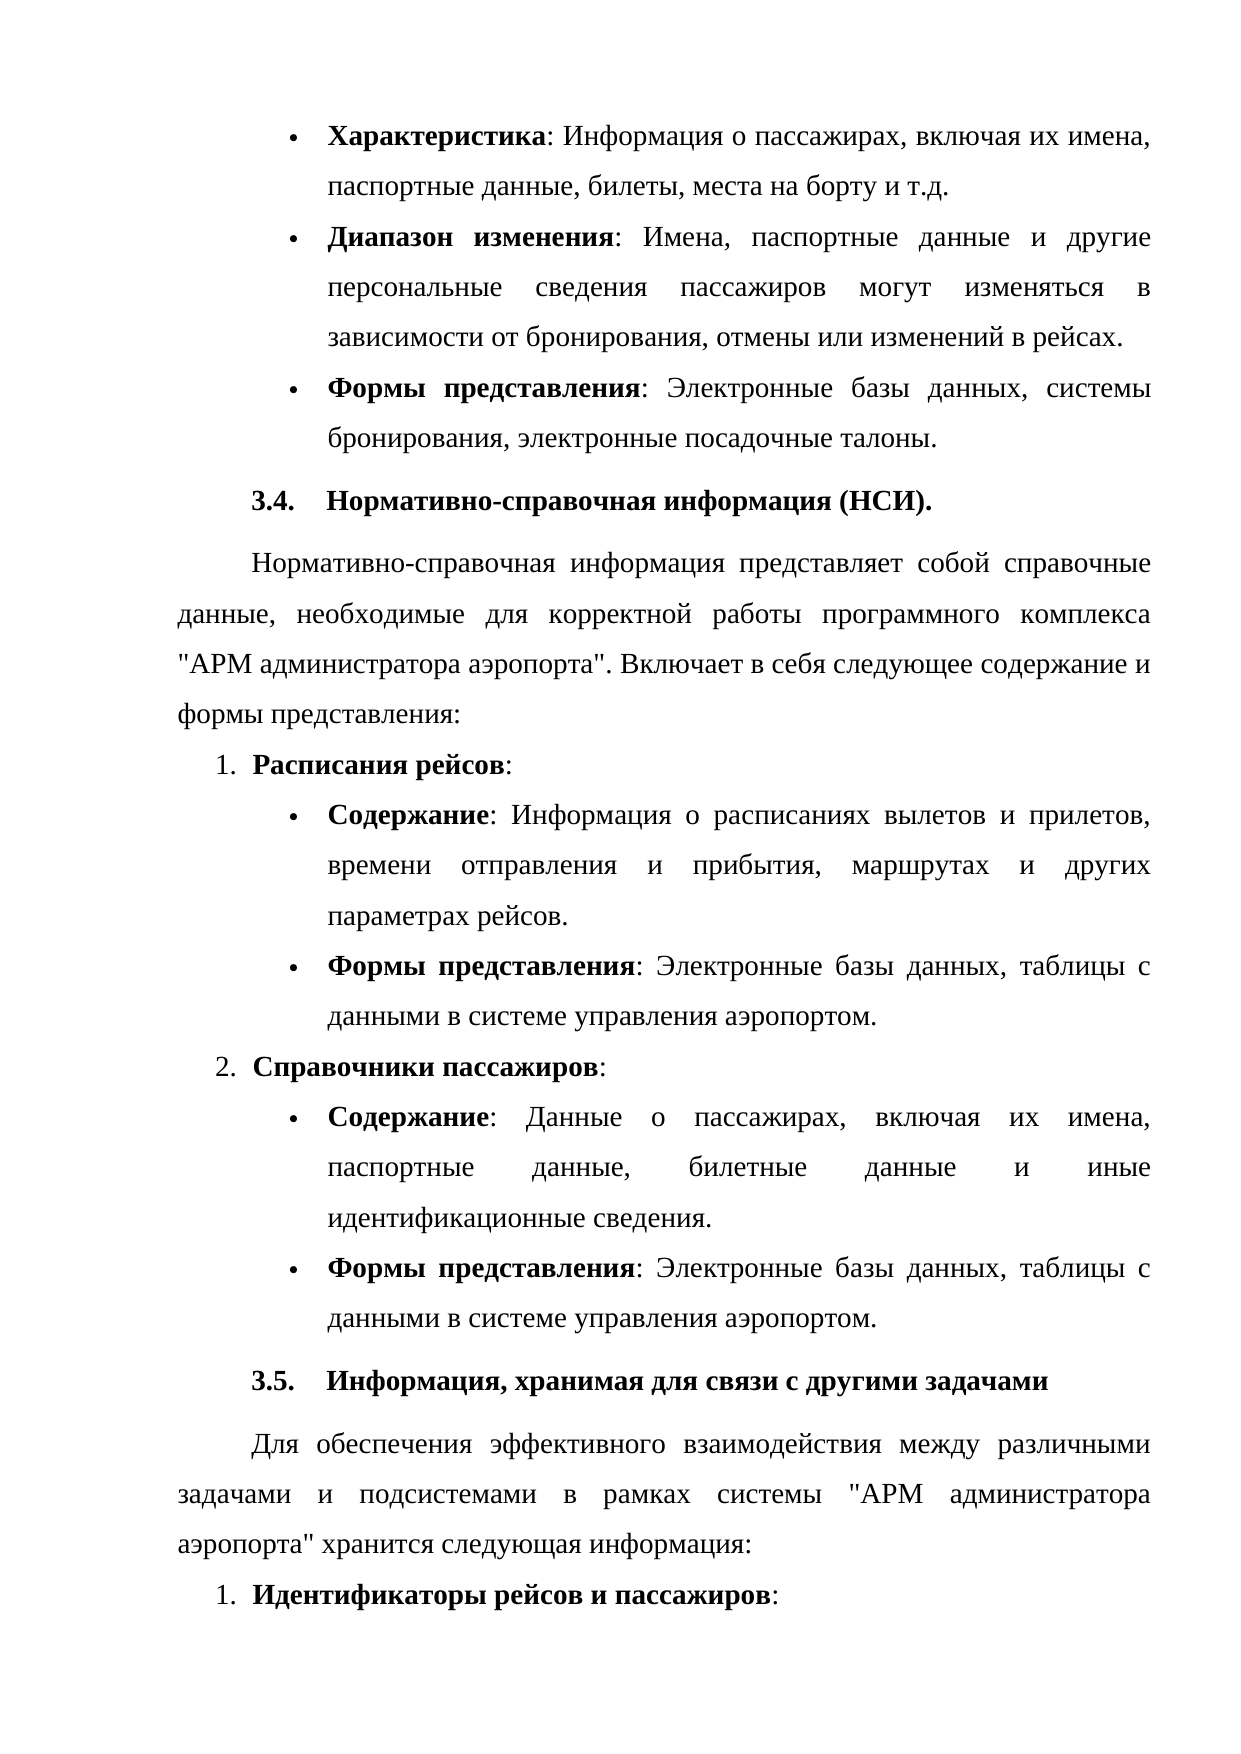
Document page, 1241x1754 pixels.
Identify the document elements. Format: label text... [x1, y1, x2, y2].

subtitle Информация, хранимая для связи с другими задачами [251, 1363, 1152, 1397]
text Для обеспечения эффективного взаимодействия между различными задачами и подсистемами в рамках системы "АРМ администратора аэропорта" хранится следующая информация: [177, 1426, 1152, 1560]
list Формы представления: Электронные базы данных, системы бронирования, электронные посадочные талоны. [290, 370, 1152, 453]
text Нормативно-справочная информация представляет собой справочные данные, необходимые для корректной работы программного комплекса "АРМ администратора аэропорта". Включает в себя следующее содержание и формы представления: [177, 546, 1152, 730]
list Содержание: Данные о пассажирах, включая их имена, паспортные данные, билетные данные и иные идентификационные сведения. [290, 1099, 1152, 1233]
list Расписания рейсов: [215, 747, 1152, 780]
list Формы представления: Электронные базы данных, таблицы с данными в системе управления аэропортом. [290, 1250, 1152, 1334]
list Справочники пассажиров: [215, 1049, 1152, 1082]
list Содержание: Информация о расписаниях вылетов и прилетов, времени отправления и прибытия, маршрутах и других параметрах рейсов. [290, 797, 1152, 931]
list Идентификаторы рейсов и пассажиров: [215, 1577, 1152, 1610]
subtitle Нормативно-справочная информация (НСИ). [251, 483, 1152, 516]
list Характеристика: Информация о пассажирах, включая их имена, паспортные данные, билеты, места на борту и т.д. [290, 118, 1152, 202]
list Формы представления: Электронные базы данных, таблицы с данными в системе управления аэропортом. [290, 948, 1152, 1032]
list Диапазон изменения: Имена, паспортные данные и другие персональные сведения пассажиров могут изменяться в зависимости от бронирования, отмены или изменений в рейсах. [290, 219, 1152, 353]
